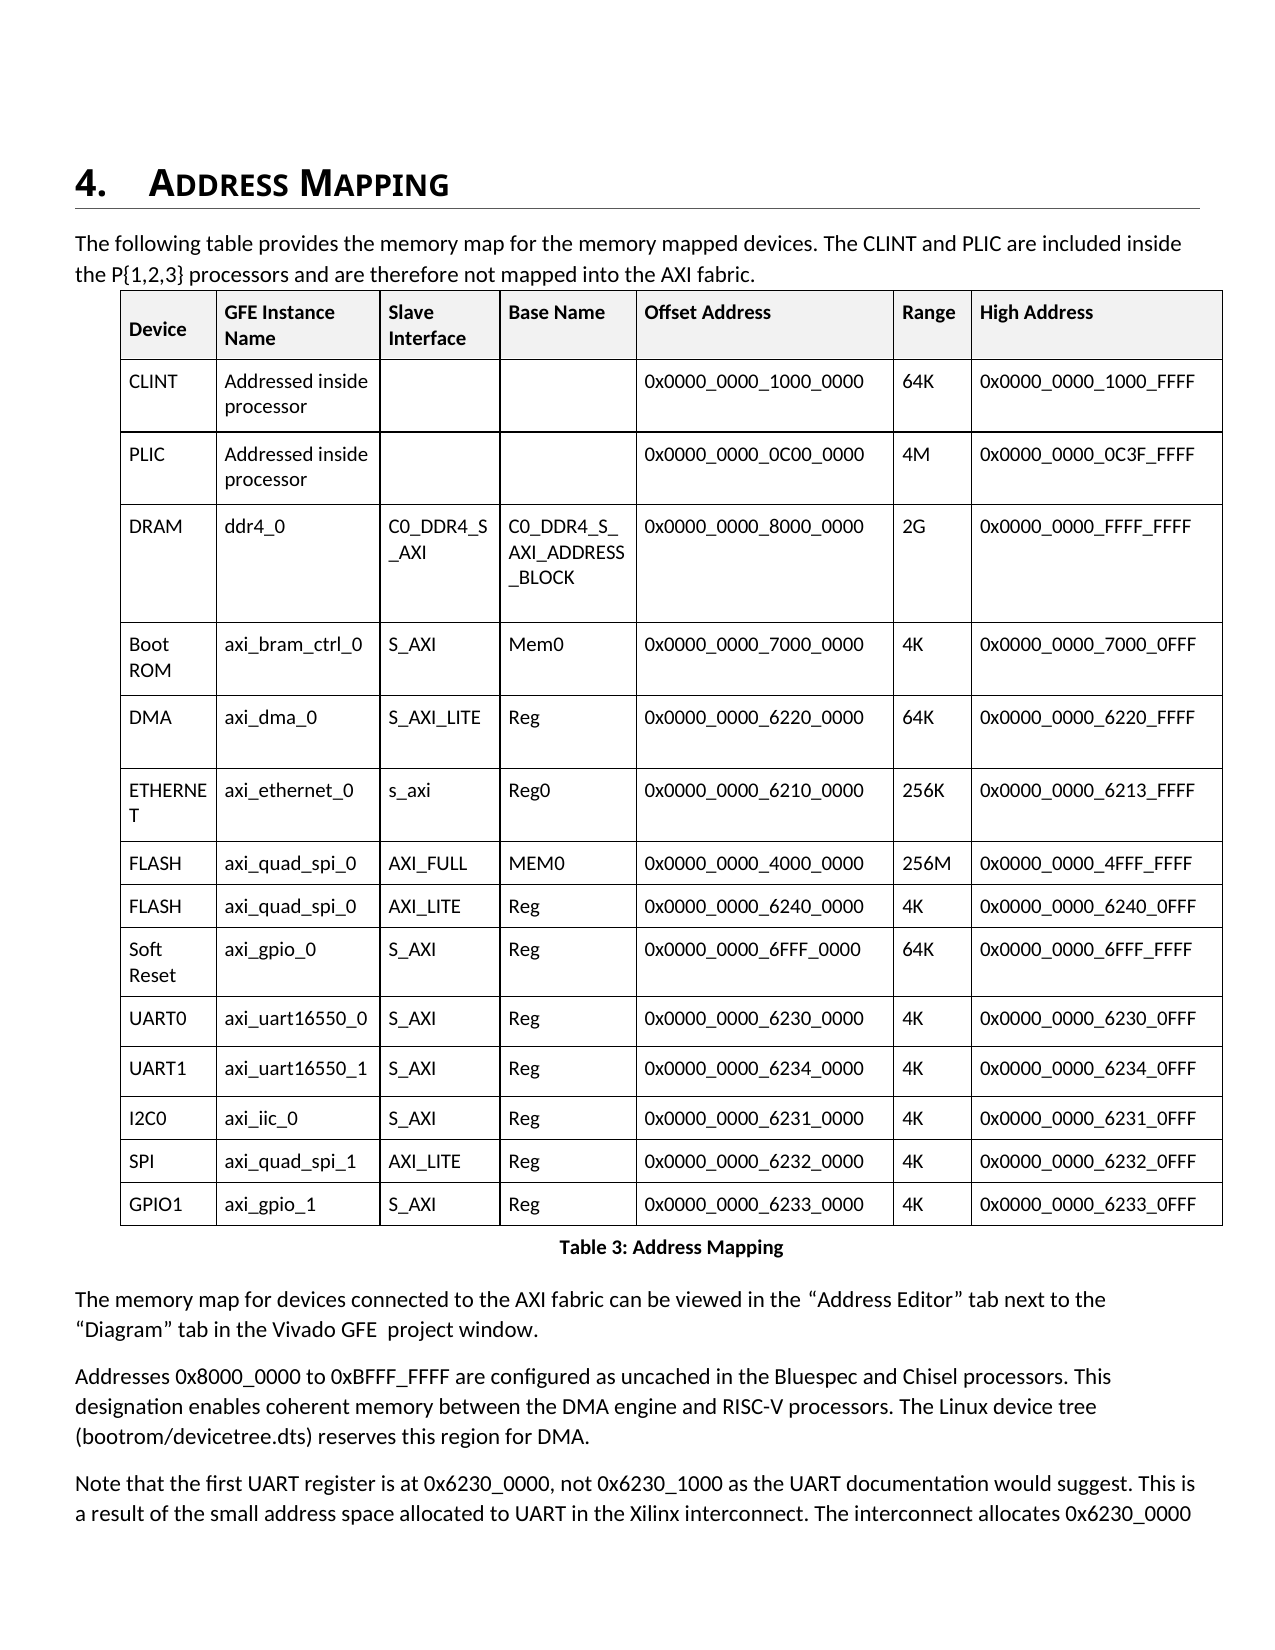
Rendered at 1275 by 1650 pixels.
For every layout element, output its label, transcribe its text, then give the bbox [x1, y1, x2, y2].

table_cell C0_DDR4_S_AXI [381, 505, 499, 622]
table_cell 4K [894, 1183, 971, 1225]
table_cell [501, 433, 636, 504]
table_cell S_AXI [381, 928, 499, 996]
table_cell 0x0000_0000_6210_0000 [637, 769, 893, 841]
table_cell S_AXI_LITE [381, 696, 499, 768]
table_cell Reg0 [501, 769, 636, 841]
table_cell 0x0000_0000_6FFF_0000 [637, 928, 893, 996]
table_cell 4K [894, 623, 971, 695]
table_cell Reg [501, 1047, 636, 1096]
table_cell S_AXI [381, 1183, 499, 1225]
table_cell [381, 360, 499, 431]
table_cell Reg [501, 1140, 636, 1182]
text The memory map for devices connected to the AXI fabric can be viewed in the “Address Editor” tab next to the “Diagram” tab in the Vivado GFE project window. [75, 1285, 1200, 1343]
table_cell DMA [121, 696, 216, 768]
table_cell [501, 360, 636, 431]
table_cell Mem0 [501, 623, 636, 695]
table_cell 0x0000_0000_0C00_0000 [637, 433, 893, 504]
table_cell 0x0000_0000_6233_0FFF [972, 1183, 1222, 1225]
table_cell 0x0000_0000_6220_FFFF [972, 696, 1222, 768]
table_cell 0x0000_0000_6240_0FFF [972, 885, 1222, 927]
table_cell SPI [121, 1140, 216, 1182]
table_cell 4K [894, 1140, 971, 1182]
table_cell Reg [501, 885, 636, 927]
table_cell 0x0000_0000_FFFF_FFFF [972, 505, 1222, 622]
table_cell 0x0000_0000_6233_0000 [637, 1183, 893, 1225]
table_cell 0x0000_0000_6231_0FFF [972, 1097, 1222, 1139]
table_cell 4K [894, 1047, 971, 1096]
table_cell S_AXI [381, 1047, 499, 1096]
table_cell axi_uart16550_1 [217, 1047, 379, 1096]
table_cell FLASH [121, 842, 216, 884]
table_cell 0x0000_0000_6230_0000 [637, 997, 893, 1046]
table_cell 64K [894, 696, 971, 768]
table_cell 0x0000_0000_6234_0000 [637, 1047, 893, 1096]
text The following table provides the memory map for the memory mapped devices. The CLINT and PLIC are included inside the P{1,2,3} processors and are therefore not mapped into the AXI fabric. [75, 229, 1200, 288]
table_cell 0x0000_0000_6234_0FFF [972, 1047, 1222, 1096]
table_cell Soft Reset [121, 928, 216, 996]
table_header GFE Instance Name [217, 291, 379, 358]
table_cell axi_uart16550_0 [217, 997, 379, 1046]
table_cell 0x0000_0000_6232_0000 [637, 1140, 893, 1182]
table_cell axi_quad_spi_1 [217, 1140, 379, 1182]
table_cell axi_iic_0 [217, 1097, 379, 1139]
table_cell Reg [501, 997, 636, 1046]
table_cell 0x0000_0000_6232_0FFF [972, 1140, 1222, 1182]
table_cell axi_dma_0 [217, 696, 379, 768]
table_header Slave Interface [381, 291, 499, 358]
table_cell axi_quad_spi_0 [217, 885, 379, 927]
table_cell 0x0000_0000_6240_0000 [637, 885, 893, 927]
table_cell AXI_LITE [381, 1140, 499, 1182]
table_header Base Name [501, 291, 636, 358]
table_cell UART0 [121, 997, 216, 1046]
table_cell Reg [501, 696, 636, 768]
table_cell axi_quad_spi_0 [217, 842, 379, 884]
table_cell S_AXI [381, 1097, 499, 1139]
table_cell 0x0000_0000_6230_0FFF [972, 997, 1222, 1046]
table_cell Reg [501, 928, 636, 996]
table_cell Table 3: Address Mapping [121, 1226, 1222, 1268]
table_cell 0x0000_0000_4FFF_FFFF [972, 842, 1222, 884]
table_cell FLASH [121, 885, 216, 927]
table_cell MEM0 [501, 842, 636, 884]
table_cell axi_bram_ctrl_0 [217, 623, 379, 695]
table_cell 0x0000_0000_6220_0000 [637, 696, 893, 768]
table_cell 0x0000_0000_0C3F_FFFF [972, 433, 1222, 504]
table_cell axi_gpio_0 [217, 928, 379, 996]
table_cell 0x0000_0000_1000_0000 [637, 360, 893, 431]
table_cell S_AXI [381, 623, 499, 695]
table_cell 4M [894, 433, 971, 504]
table_cell GPIO1 [121, 1183, 216, 1225]
table_cell I2C0 [121, 1097, 216, 1139]
table_cell 0x0000_0000_7000_0000 [637, 623, 893, 695]
table_cell Addressed inside processor [217, 360, 379, 431]
table_cell ETHERNET [121, 769, 216, 841]
table_cell 0x0000_0000_1000_FFFF [972, 360, 1222, 431]
table_cell 0x0000_0000_6231_0000 [637, 1097, 893, 1139]
table_cell S_AXI [381, 997, 499, 1046]
table_cell s_axi [381, 769, 499, 841]
table_cell 0x0000_0000_4000_0000 [637, 842, 893, 884]
table_cell PLIC [121, 433, 216, 504]
table_cell axi_ethernet_0 [217, 769, 379, 841]
table_cell 4K [894, 885, 971, 927]
table_header Device [121, 291, 216, 358]
table_cell CLINT [121, 360, 216, 431]
table_cell Reg [501, 1183, 636, 1225]
table_cell 64K [894, 360, 971, 431]
table_cell axi_gpio_1 [217, 1183, 379, 1225]
table_cell [381, 433, 499, 504]
table_cell 2G [894, 505, 971, 622]
table_header Offset Address [637, 291, 893, 358]
table_cell 4K [894, 997, 971, 1046]
table_cell AXI_LITE [381, 885, 499, 927]
table_cell 0x0000_0000_6FFF_FFFF [972, 928, 1222, 996]
table_cell 4K [894, 1097, 971, 1139]
table_cell Addressed inside processor [217, 433, 379, 504]
table_cell 0x0000_0000_7000_0FFF [972, 623, 1222, 695]
table_cell DRAM [121, 505, 216, 622]
table_cell 256M [894, 842, 971, 884]
table_cell UART1 [121, 1047, 216, 1096]
table_cell AXI_FULL [381, 842, 499, 884]
table_cell Boot ROM [121, 623, 216, 695]
table_cell ddr4_0 [217, 505, 379, 622]
text Addresses 0x8000_0000 to 0xBFFF_FFFF are configured as uncached in the Bluespec and Chisel processors. This designation enables coherent memory between the DMA engine and RISC-V processors. The Linux device tree (bootrom/devicetree.dts) reserves this region for DMA. [75, 1362, 1200, 1450]
table_header High Address [972, 291, 1222, 358]
table_cell C0_DDR4_S_AXI_ADDRESS_BLOCK [501, 505, 636, 622]
table_cell 0x0000_0000_6213_FFFF [972, 769, 1222, 841]
table_cell 0x0000_0000_8000_0000 [637, 505, 893, 622]
subtitle Address Mapping [75, 157, 1200, 208]
table_cell Reg [501, 1097, 636, 1139]
table_cell 256K [894, 769, 971, 841]
table_cell 64K [894, 928, 971, 996]
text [75, 1469, 1200, 1527]
table_header Range [894, 291, 971, 358]
